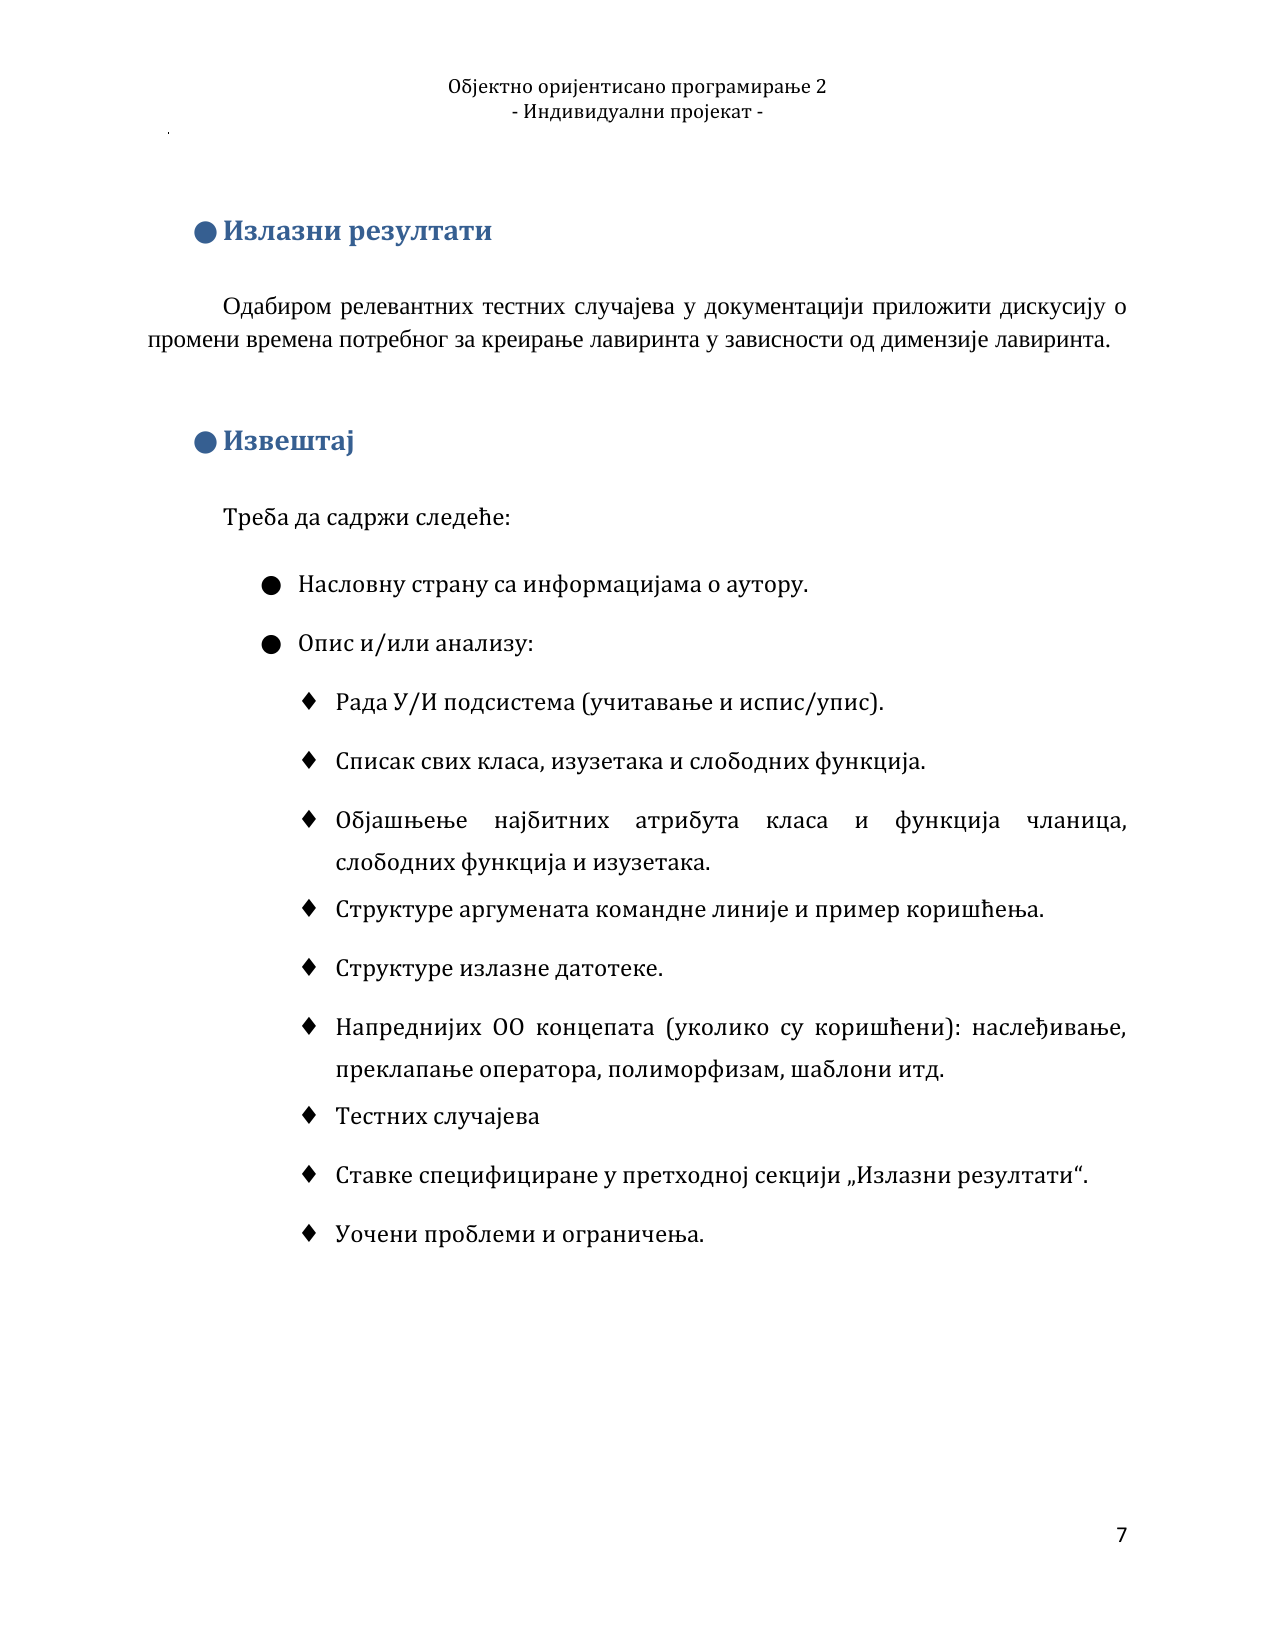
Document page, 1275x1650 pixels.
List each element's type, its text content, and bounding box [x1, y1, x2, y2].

list Опис и/или анализу: [260, 614, 1127, 666]
list Ставке специфициране у претходној секцији „Излазни резултати“. [298, 1146, 1127, 1197]
list Насловну страну са информацијама о аутору. [260, 556, 1127, 607]
list Уочени проблеми и ограничења. [298, 1205, 1127, 1256]
list Списак свих класа, изузетака и слободних функција. [298, 732, 1127, 783]
list Тестних случајева [298, 1087, 1127, 1138]
subtitle Излазни резултати [193, 198, 1127, 257]
text Одабиром релевантних тестних случајева у документацији приложити дискусију о промени времена потребног за креирање лавиринта у зависности од димензије лавиринта. [148, 291, 1127, 353]
list Структуре излазне датотеке. [298, 939, 1127, 990]
text Треба да садржи следеће: [148, 501, 1127, 530]
subtitle Извештај [193, 407, 1127, 467]
list Рада У/И подсистема (учитавање и испис/упис). [298, 673, 1127, 724]
list Напреднијих ОО концепата (уколико су коришћени): наслеђивање, преклапање оператора, полиморфизам, шаблони итд. [298, 998, 1127, 1083]
list Структуре аргумената командне линије и пример коришћења. [298, 880, 1127, 932]
list Објашњење најбитних атрибута класа и функција чланица, слободних функција и изузетака. [298, 791, 1127, 876]
